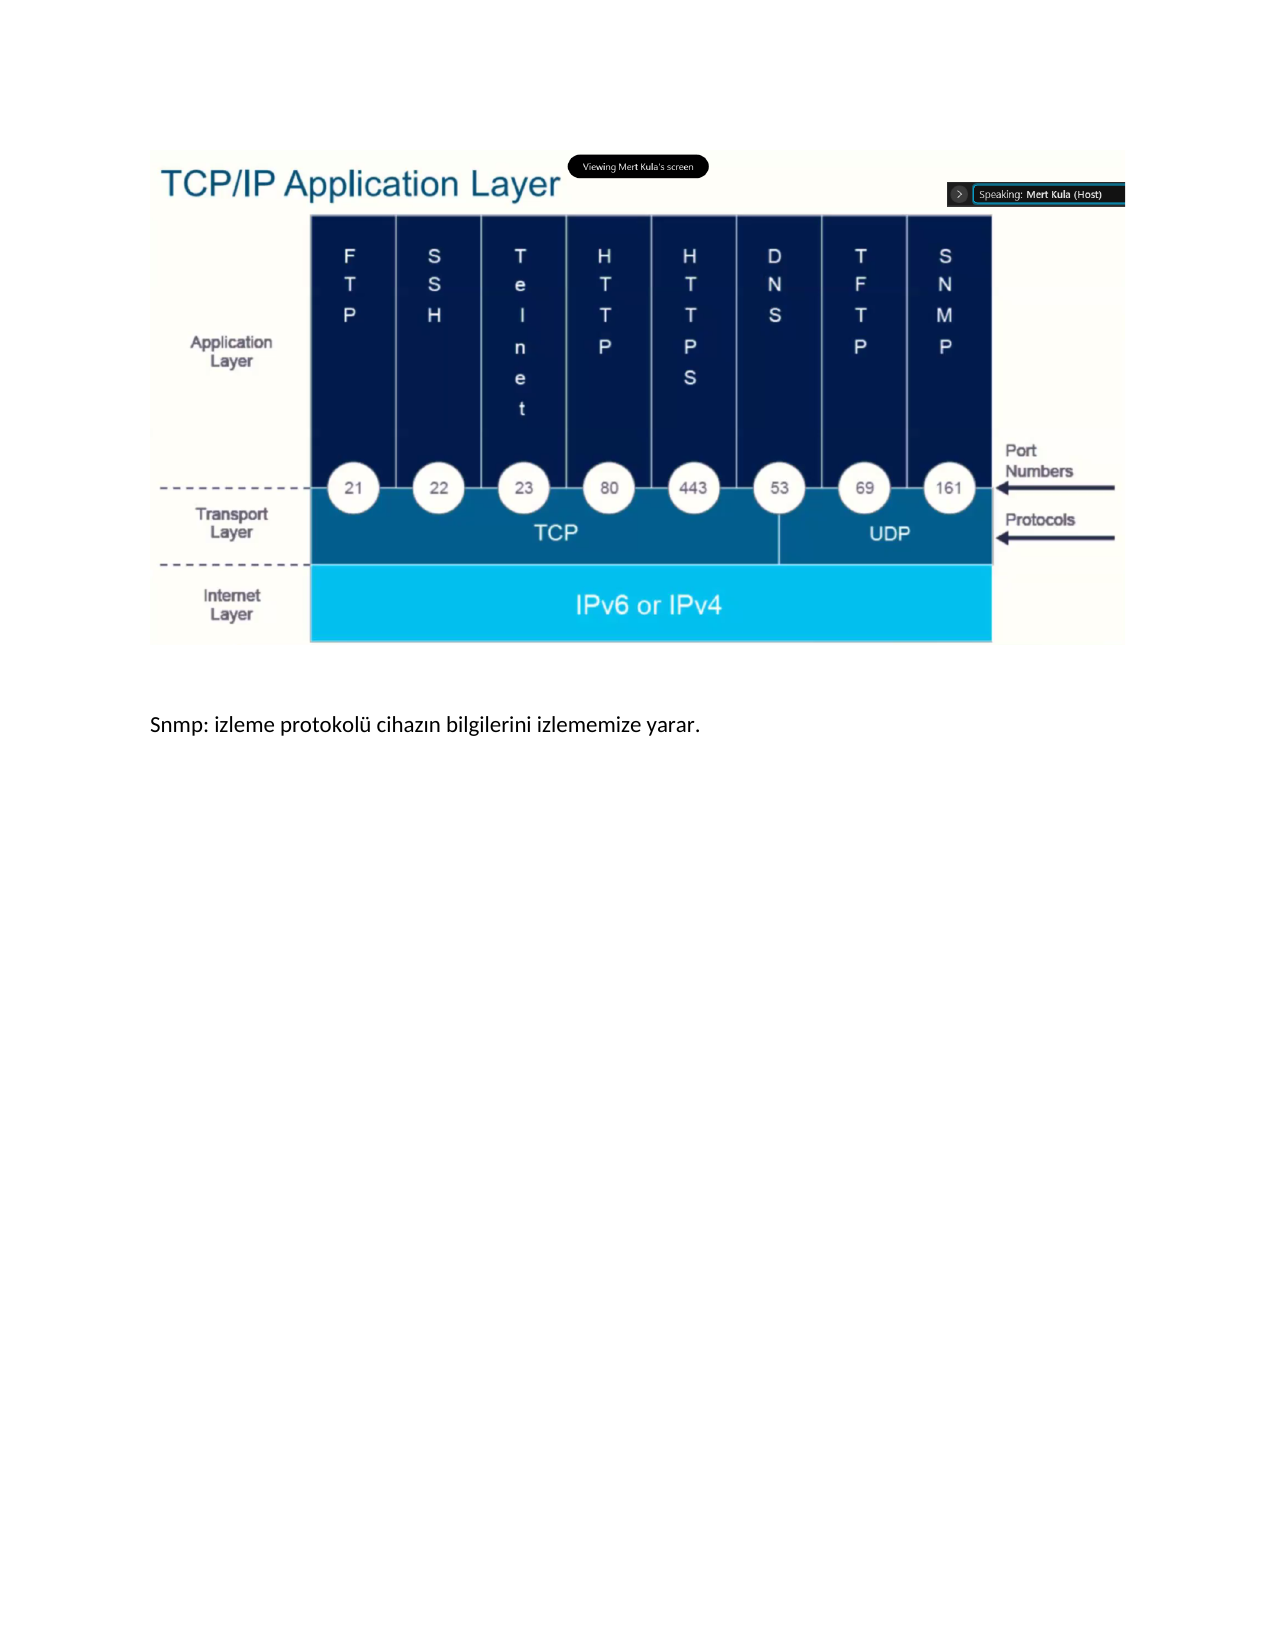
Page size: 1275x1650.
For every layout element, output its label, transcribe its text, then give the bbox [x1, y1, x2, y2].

picture [150, 150, 1125, 645]
text Snmp: izleme protokolü cihazın bilgilerini izlememize yarar. [150, 710, 1125, 738]
